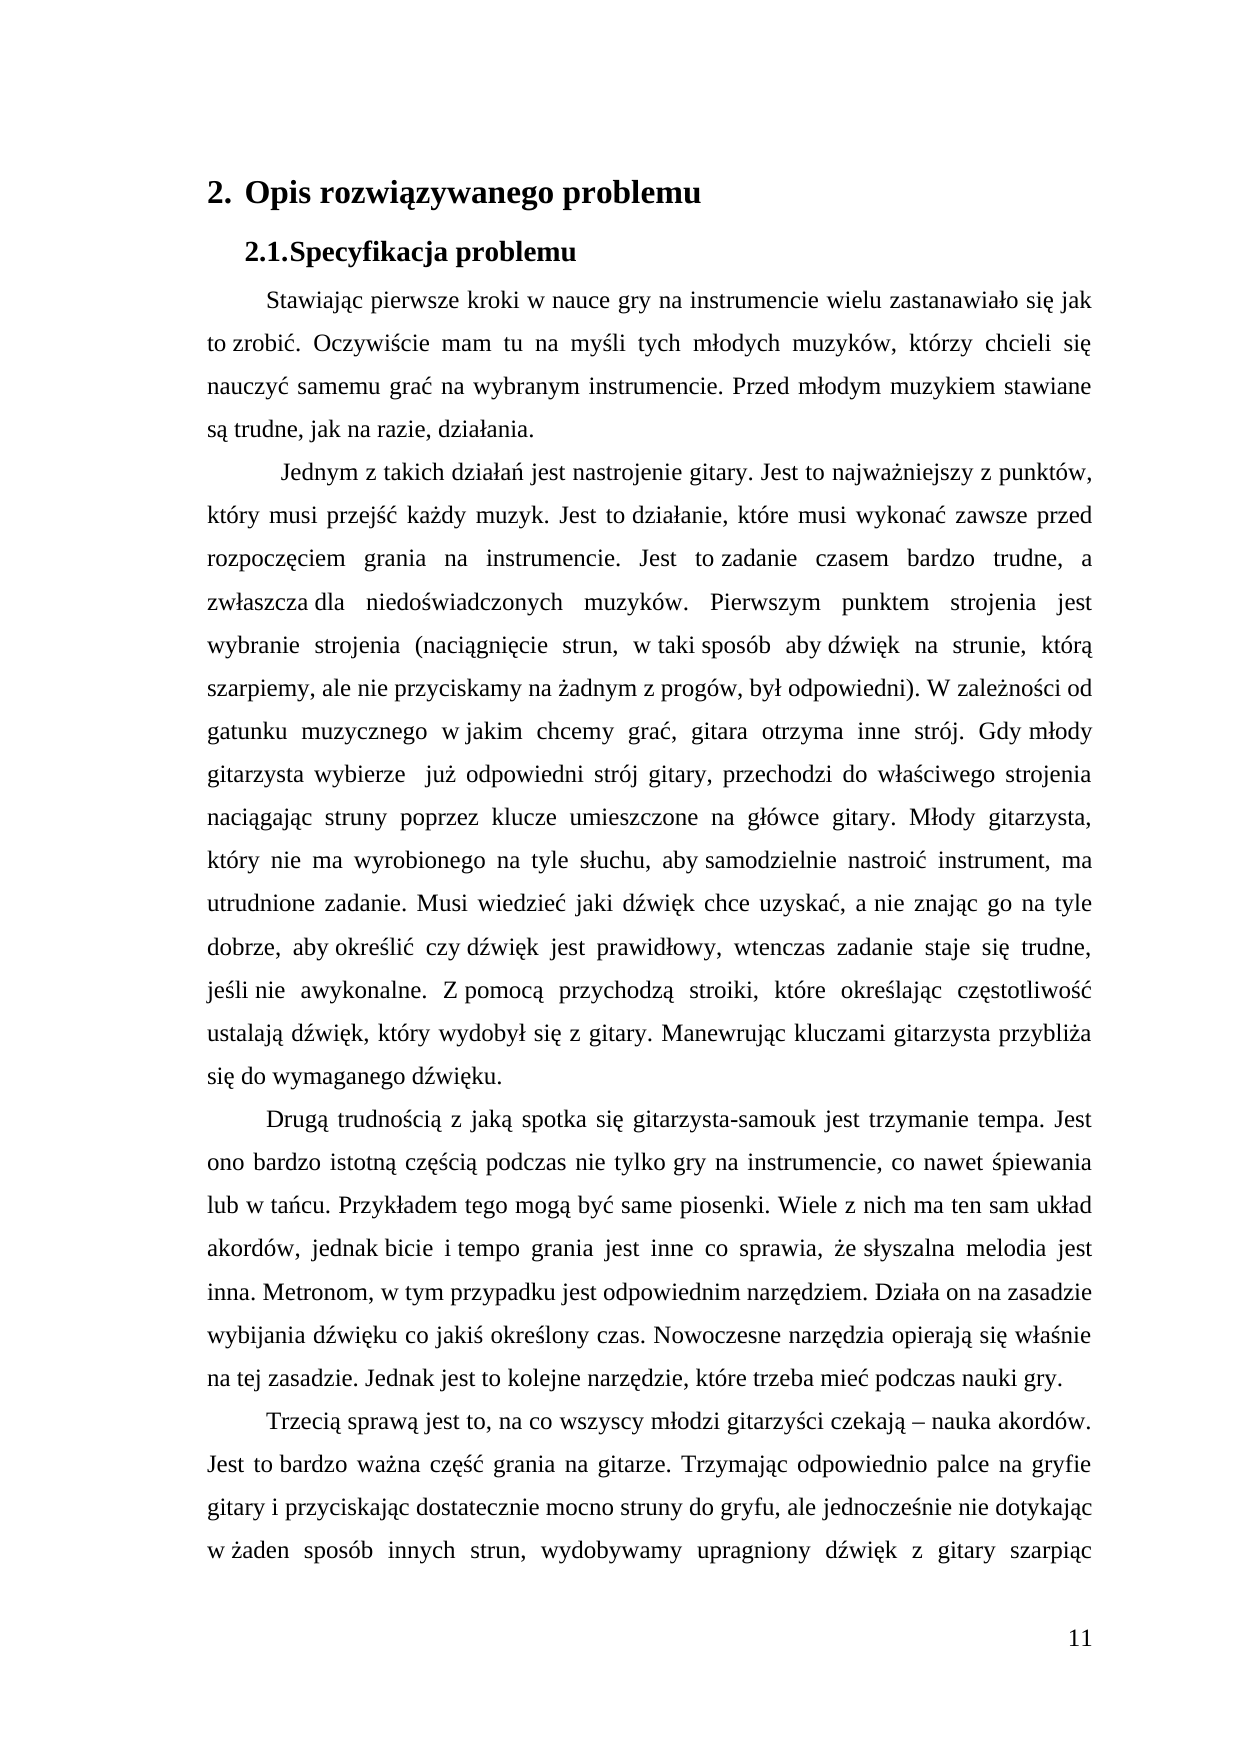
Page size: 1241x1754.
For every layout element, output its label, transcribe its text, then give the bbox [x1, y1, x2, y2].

subtitle Opis rozwiązywanego problemu [207, 173, 1092, 211]
text Stawiając pierwsze kroki w nauce gry na instrumencie wielu zastanawiało się jak to zrobić. Oczywiście mam tu na myśli tych młodych muzyków, którzy chcieli się nauczyć samemu grać na wybranym instrumencie. Przed młodym muzykiem stawiane są trudne, jak na razie, działania. [207, 285, 1092, 443]
text Drugą trudnością z jaką spotka się gitarzysta-samouk jest trzymanie tempa. Jest ono bardzo istotną częścią podczas nie tylko gry na instrumencie, co nawet śpiewania lub w tańcu. Przykładem tego mogą być same piosenki. Wiele z nich ma ten sam układ akordów, jednak bicie i tempo grania jest inne co sprawia, że słyszalna melodia jest inna. Metronom, w tym przypadku jest odpowiednim narzędziem. Działa on na zasadzie wybijania dźwięku co jakiś określony czas. Nowoczesne narzędzia opierają się właśnie na tej zasadzie. Jednak jest to kolejne narzędzie, które trzeba mieć podczas nauki gry. [207, 1104, 1092, 1392]
text Jednym z takich działań jest nastrojenie gitary. Jest to najważniejszy z punktów, który musi przejść każdy muzyk. Jest to działanie, które musi wykonać zawsze przed rozpoczęciem grania na instrumencie. Jest to zadanie czasem bardzo trudne, a zwłaszcza dla niedoświadczonych muzyków. Pierwszym punktem strojenia jest wybranie strojenia (naciągnięcie strun, w taki sposób aby dźwięk na strunie, którą szarpiemy, ale nie przyciskamy na żadnym z progów, był odpowiedni). W zależności od gatunku muzycznego w jakim chcemy grać, gitara otrzyma inne strój. Gdy młody gitarzysta wybierze już odpowiedni strój gitary, przechodzi do właściwego strojenia naciągając struny poprzez klucze umieszczone na główce gitary. Młody gitarzysta, który nie ma wyrobionego na tyle słuchu, aby samodzielnie nastroić instrument, ma utrudnione zadanie. Musi wiedzieć jaki dźwięk chce uzyskać, a nie znając go na tyle dobrze, aby określić czy dźwięk jest prawidłowy, wtenczas zadanie staje się trudne, jeśli nie awykonalne. Z pomocą przychodzą stroiki, które określając częstotliwość ustalają dźwięk, który wydobył się z gitary. Manewrując kluczami gitarzysta przybliża się do wymaganego dźwięku. [207, 457, 1092, 1090]
subtitle Specyfikacja problemu [244, 234, 1092, 268]
